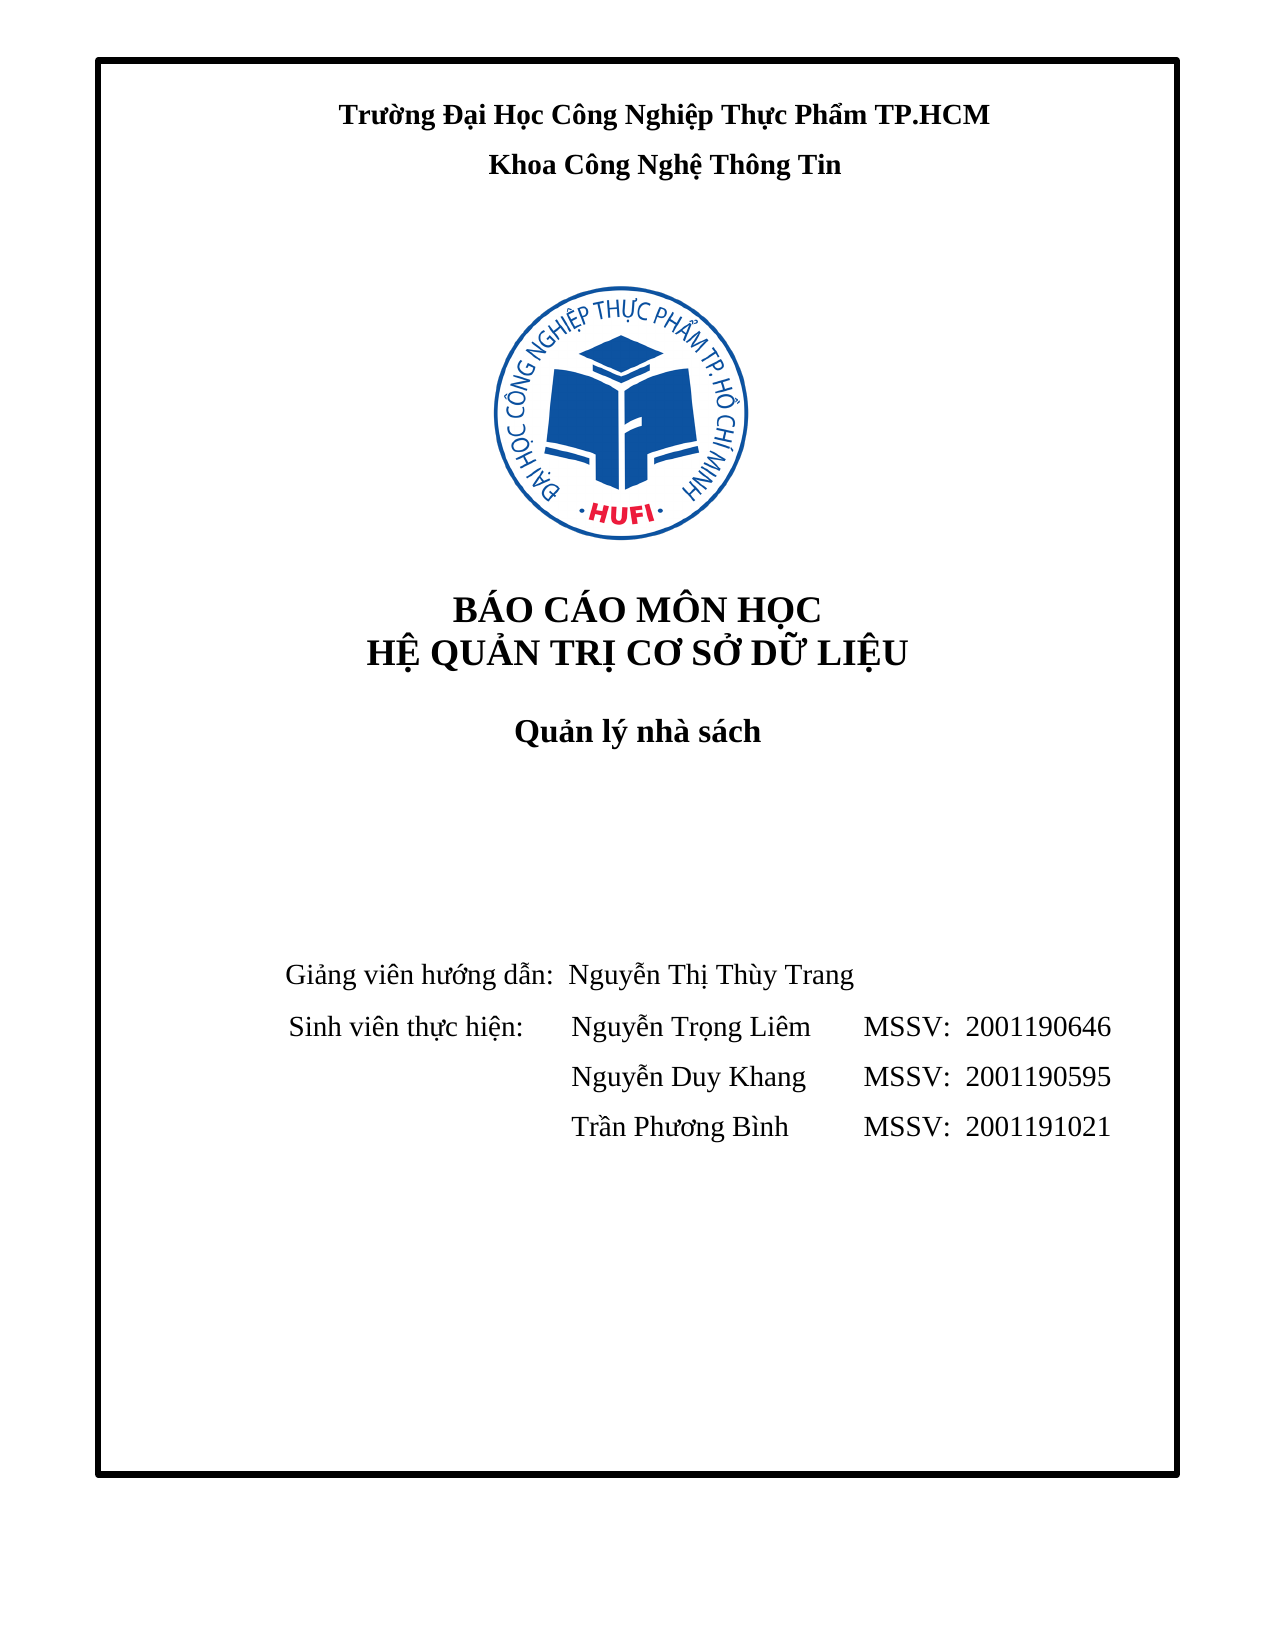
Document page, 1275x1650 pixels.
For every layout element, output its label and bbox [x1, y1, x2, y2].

picture [488, 283, 753, 544]
